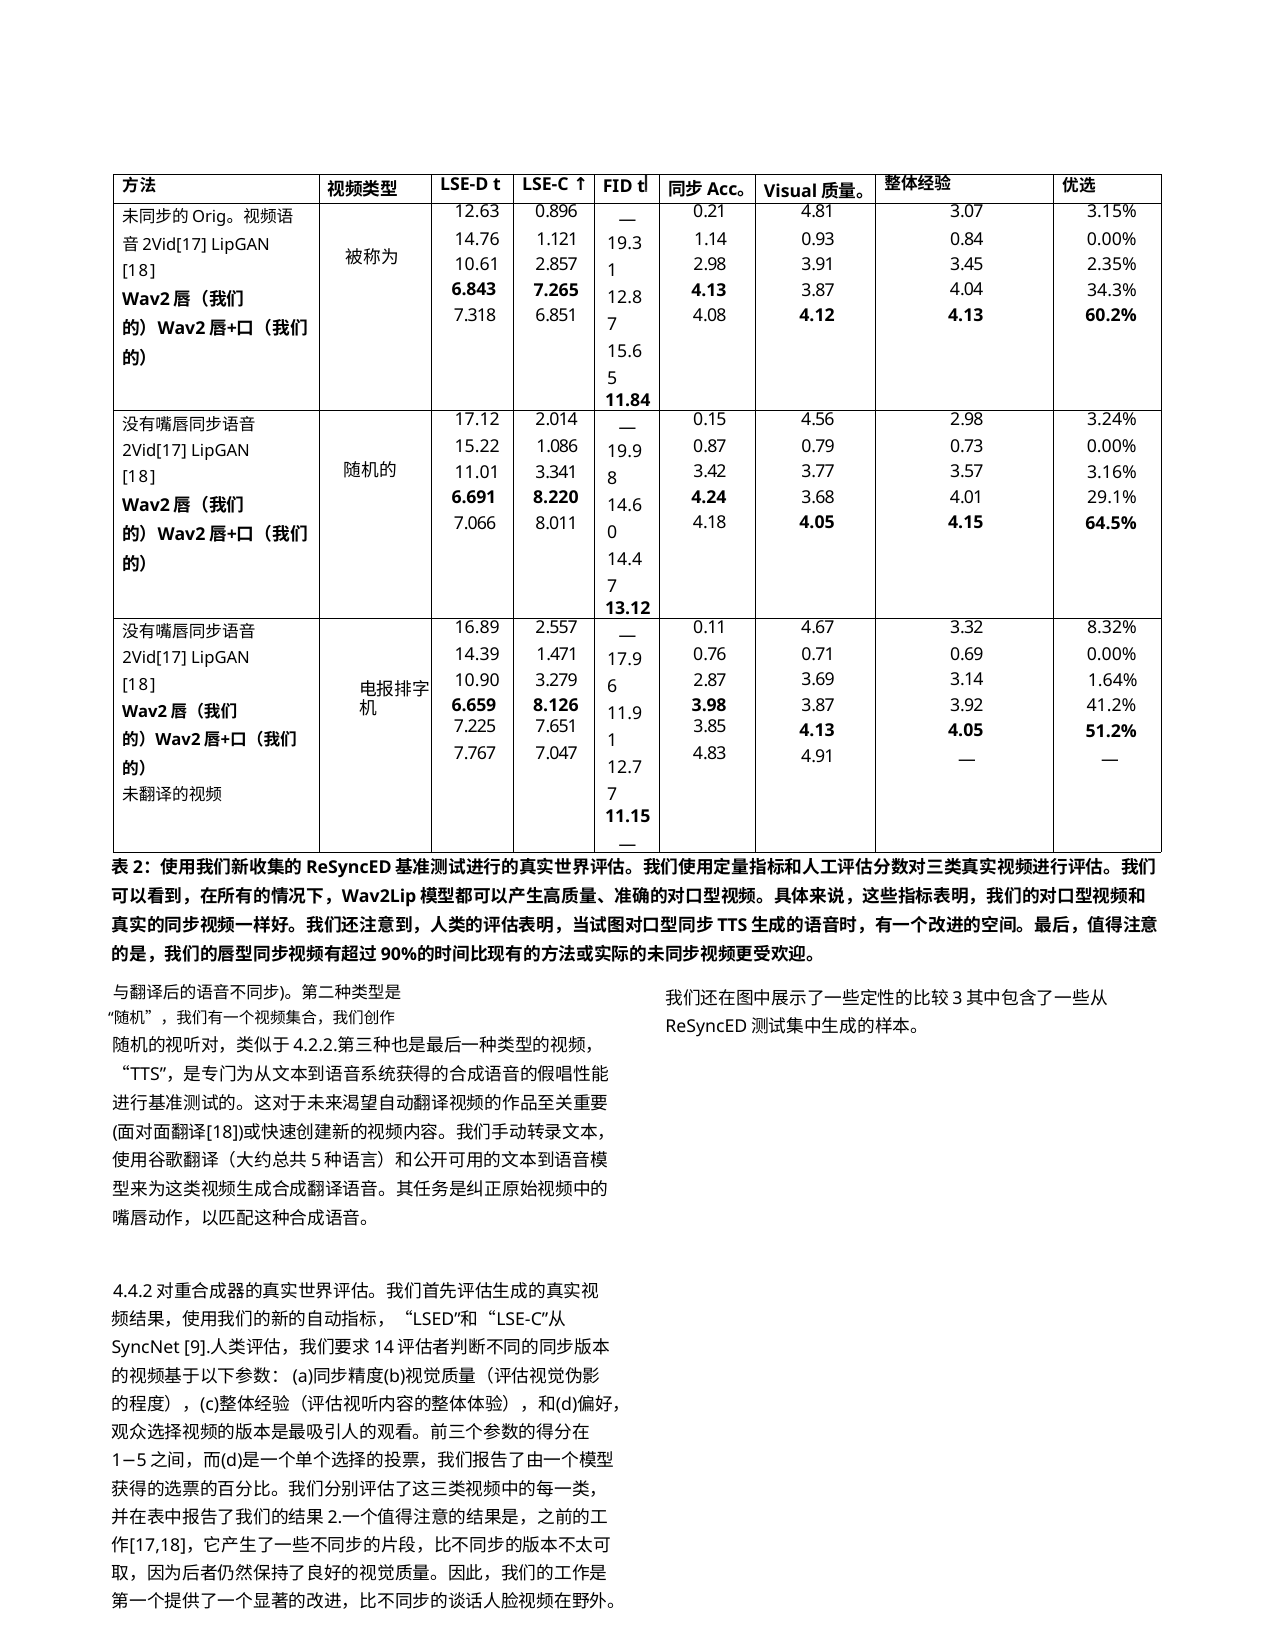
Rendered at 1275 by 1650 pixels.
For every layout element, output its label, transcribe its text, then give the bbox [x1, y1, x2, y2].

table_cell 没有嘴唇同步语音2Vid[17] LipGAN [18] Wav2唇（我们的）Wav2唇+口（我们的） 未翻译的视频 [114, 619, 319, 852]
text 表2：使用我们新收集的ReSyncED基准测试进行的真实世界评估。我们使用定量指标和人工评估分数对三类真实视频进行评估。我们可以看到，在所有的情况下，Wav2Lip模型都可以产生高质量、准确的对口型视频。具体来说，这些指标表明，我们的对口型视频和真实的同步视频一样好。我们还注意到，人类的评估表明，当试图对口型同步TTS生成的语音时，有一个改进的空间。最后，值得注意的是，我们的唇型同步视频有超过90%的时间比现有的方法或实际的未同步视频更受欢迎。 [111, 852, 1163, 965]
text 与翻译后的语音不同步)。第二种类型是 [113, 983, 651, 1008]
table_header 优选 [1054, 175, 1161, 203]
table_header Visual质量。 [756, 175, 875, 203]
table_cell 0.21 1.14 2.98 4.13 4.08 [660, 204, 755, 410]
table_cell 3.15% 0.00% 2.35% 34.3% 60.2% [1054, 204, 1161, 410]
table_cell 被称为 [320, 204, 431, 410]
text 4.4.2对重合成器的真实世界评估。我们首先评估生成的真实视频结果，使用我们的新的自动指标，“LSED”和“LSE-C”从SyncNet [9].人类评估，我们要求14评估者判断不同的同步版本的视频基于以下参数： (a)同步精度(b)视觉质量（评估视觉伪影的程度），(c)整体经验（评估视听内容的整体体验），和(d)偏好，观众选择视频的版本是最吸引人的观看。前三个参数的得分在1−5之间，而(d)是一个单个选择的投票，我们报告了由一个模型获得的选票的百分比。我们分别评估了这三类视频中的每一类，并在表中报告了我们的结果2.一个值得注意的结果是，之前的工作[17,18]，它产生了一些不同步的片段，比不同步的版本不太可取，因为后者仍然保持了良好的视觉质量。因此，我们的工作是第一个提供了一个显著的改进，比不同步的谈话人脸视频在野外。我们还在图中展示了一些定性的比较3其中包含了一些从ReSyncED测试集中生成的样本。 [111, 1277, 616, 1613]
table_cell [655, 619, 659, 852]
table_cell 3.07 0.84 3.45 4.04 4.13 [876, 204, 1053, 410]
text “随机”，我们有一个视频集合，我们创作 [108, 1008, 651, 1031]
table_cell 4.81 0.93 3.91 3.87 4.12 [756, 204, 875, 410]
table_cell 未同步的Orig。视频语音2Vid[17] LipGAN [18] Wav2唇（我们的）Wav2唇+口（我们的） [114, 204, 319, 410]
table_cell 2.557 1.471 3.279 8.126 7.651 7.047 [514, 619, 594, 852]
table_cell 2.98 0.73 3.57 4.01 4.15 [876, 411, 1053, 618]
table_cell 电报排字机 [320, 619, 431, 852]
picture [644, 174, 648, 192]
table_cell [655, 204, 659, 410]
table_cell — 17.96 11.91 12.77 11.15 — [595, 619, 655, 852]
table_cell 0.896 1.121 2.857 7.265 6.851 [514, 204, 594, 410]
table_cell 2.014 1.086 3.341 8.220 8.011 [514, 411, 594, 618]
table_header 视频类型 [320, 175, 431, 203]
table_header LSE-C ↑ [514, 175, 594, 203]
table_cell 3.32 0.69 3.14 3.92 4.05 — [876, 619, 1053, 852]
table_header FID t [595, 175, 659, 203]
table_cell — 19.98 14.60 14.47 13.12 [595, 411, 655, 618]
table_cell 没有嘴唇同步语音2Vid[17] LipGAN [18] Wav2唇（我们的）Wav2唇+口（我们的） [114, 411, 319, 618]
table_header LSE-D t [432, 175, 513, 203]
table_cell 16.89 14.39 10.90 6.659 7.225 7.767 [432, 619, 513, 852]
table_cell 17.12 15.22 11.01 6.691 7.066 [432, 411, 513, 618]
table_cell — 19.31 12.87 15.65 11.84 [595, 204, 655, 410]
table_cell 0.11 0.76 2.87 3.98 3.85 4.83 [660, 619, 755, 852]
table_cell 0.15 0.87 3.42 4.24 4.18 [660, 411, 755, 618]
text 随机的视听对，类似于4.2.2.第三种也是最后一种类型的视频，“TTS”，是专门为从文本到语音系统获得的合成语音的假唱性能进行基准测试的。这对于未来渴望自动翻译视频的作品至关重要(面对面翻译[18])或快速创建新的视频内容。我们手动转录文本，使用谷歌翻译（大约总共5种语言）和公开可用的文本到语音模型来为这类视频生成合成翻译语音。其任务是纠正原始视频中的嘴唇动作，以匹配这种合成语音。 [112, 1031, 614, 1229]
table_cell 12.63 14.76 10.61 6.843 7.318 [432, 204, 513, 410]
table_header 整体经验 [876, 175, 1053, 203]
table_cell 4.67 0.71 3.69 3.87 4.13 4.91 [756, 619, 875, 852]
table_cell 4.56 0.79 3.77 3.68 4.05 [756, 411, 875, 618]
table_cell 3.24% 0.00% 3.16% 29.1% 64.5% [1054, 411, 1161, 618]
table_cell [655, 411, 659, 618]
table_header 同步Acc。 [660, 175, 755, 203]
table_header 方法 [114, 175, 319, 203]
table_cell 随机的 [320, 411, 431, 618]
table_cell 8.32% 0.00% 1.64% 41.2% 51.2% — [1054, 619, 1161, 852]
